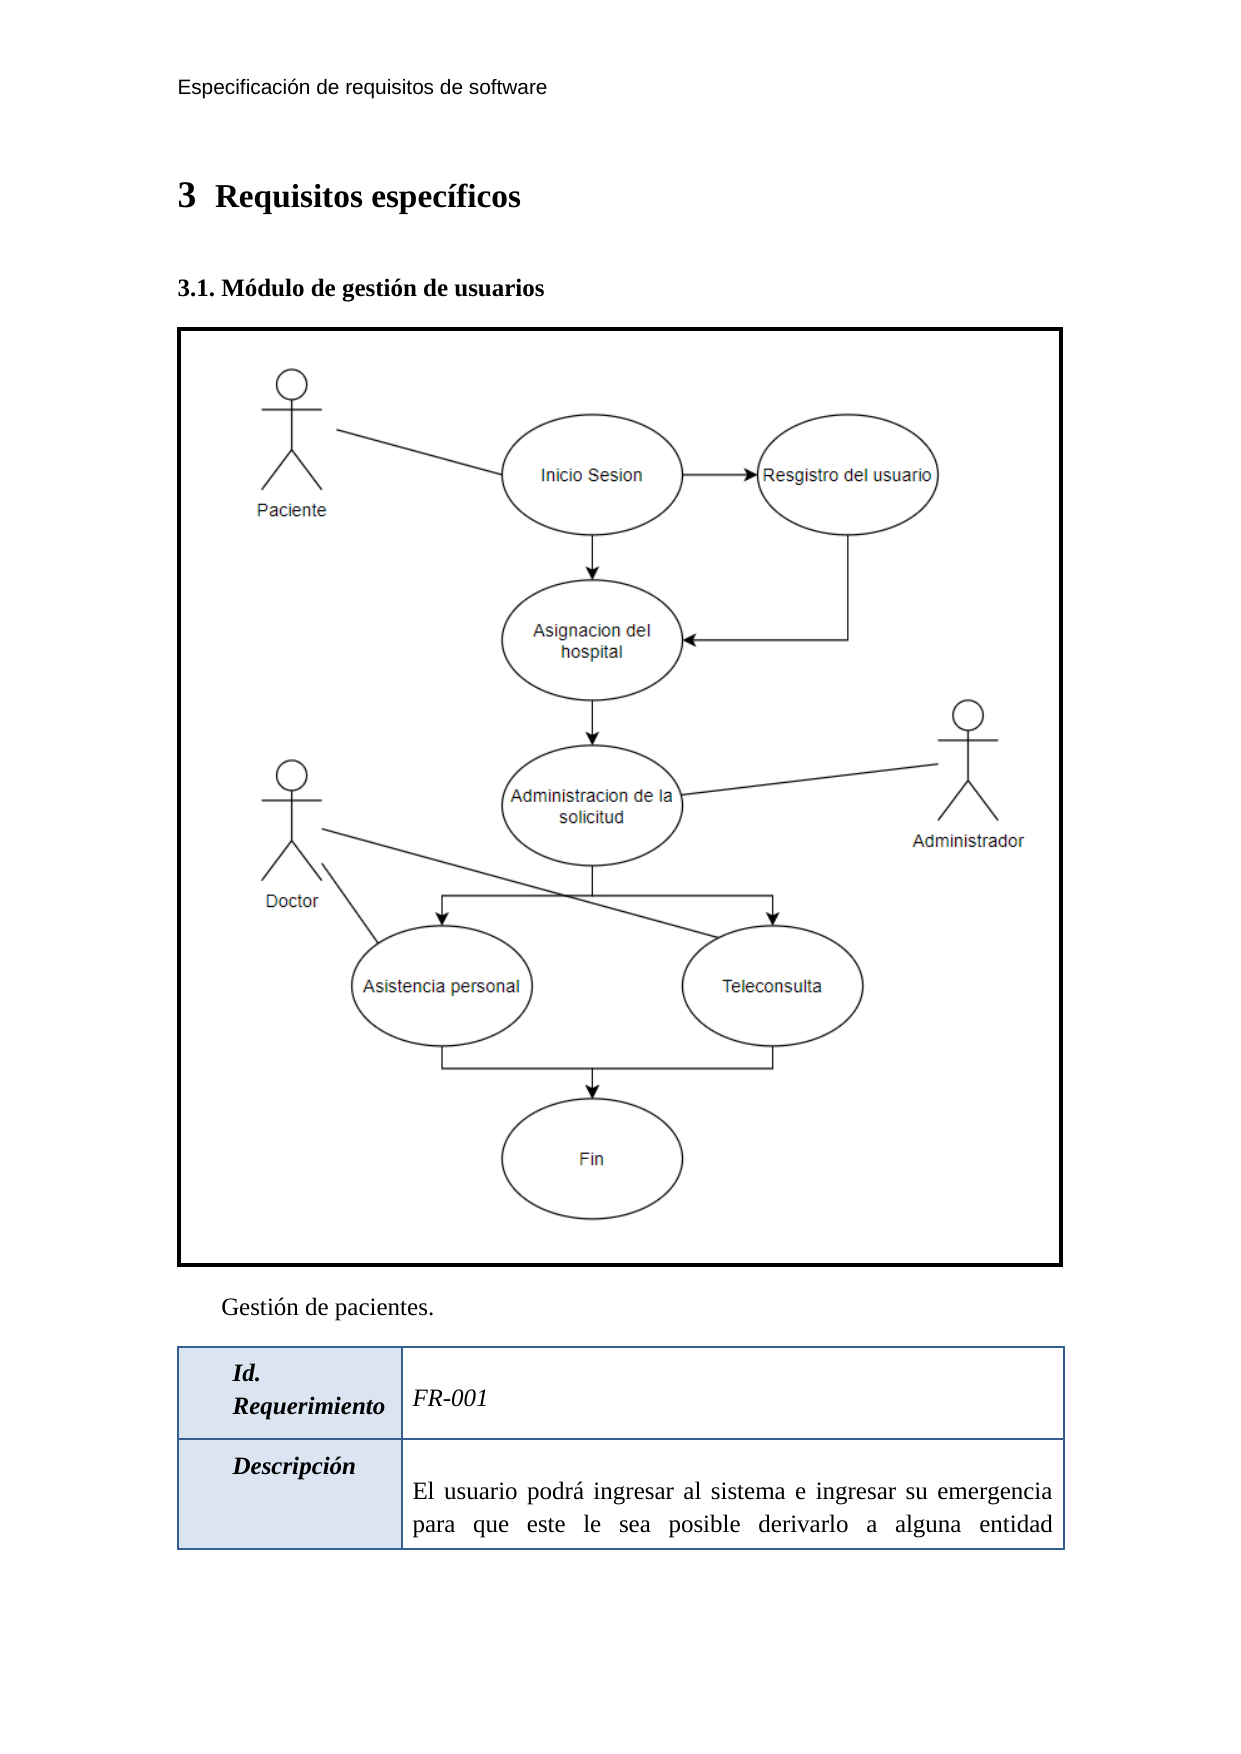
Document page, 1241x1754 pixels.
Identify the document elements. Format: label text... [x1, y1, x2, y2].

table_header FR-001 [403, 1348, 1063, 1438]
list Requisitos específicos [177, 173, 1063, 216]
text 3.1. Módulo de gestión de usuarios [177, 273, 1063, 302]
text Gestión de pacientes. [215, 1292, 1063, 1321]
picture [181, 331, 1059, 1263]
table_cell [403, 1440, 1063, 1548]
table_header Id. Requerimiento [179, 1348, 401, 1438]
table_cell Descripción [179, 1440, 401, 1548]
